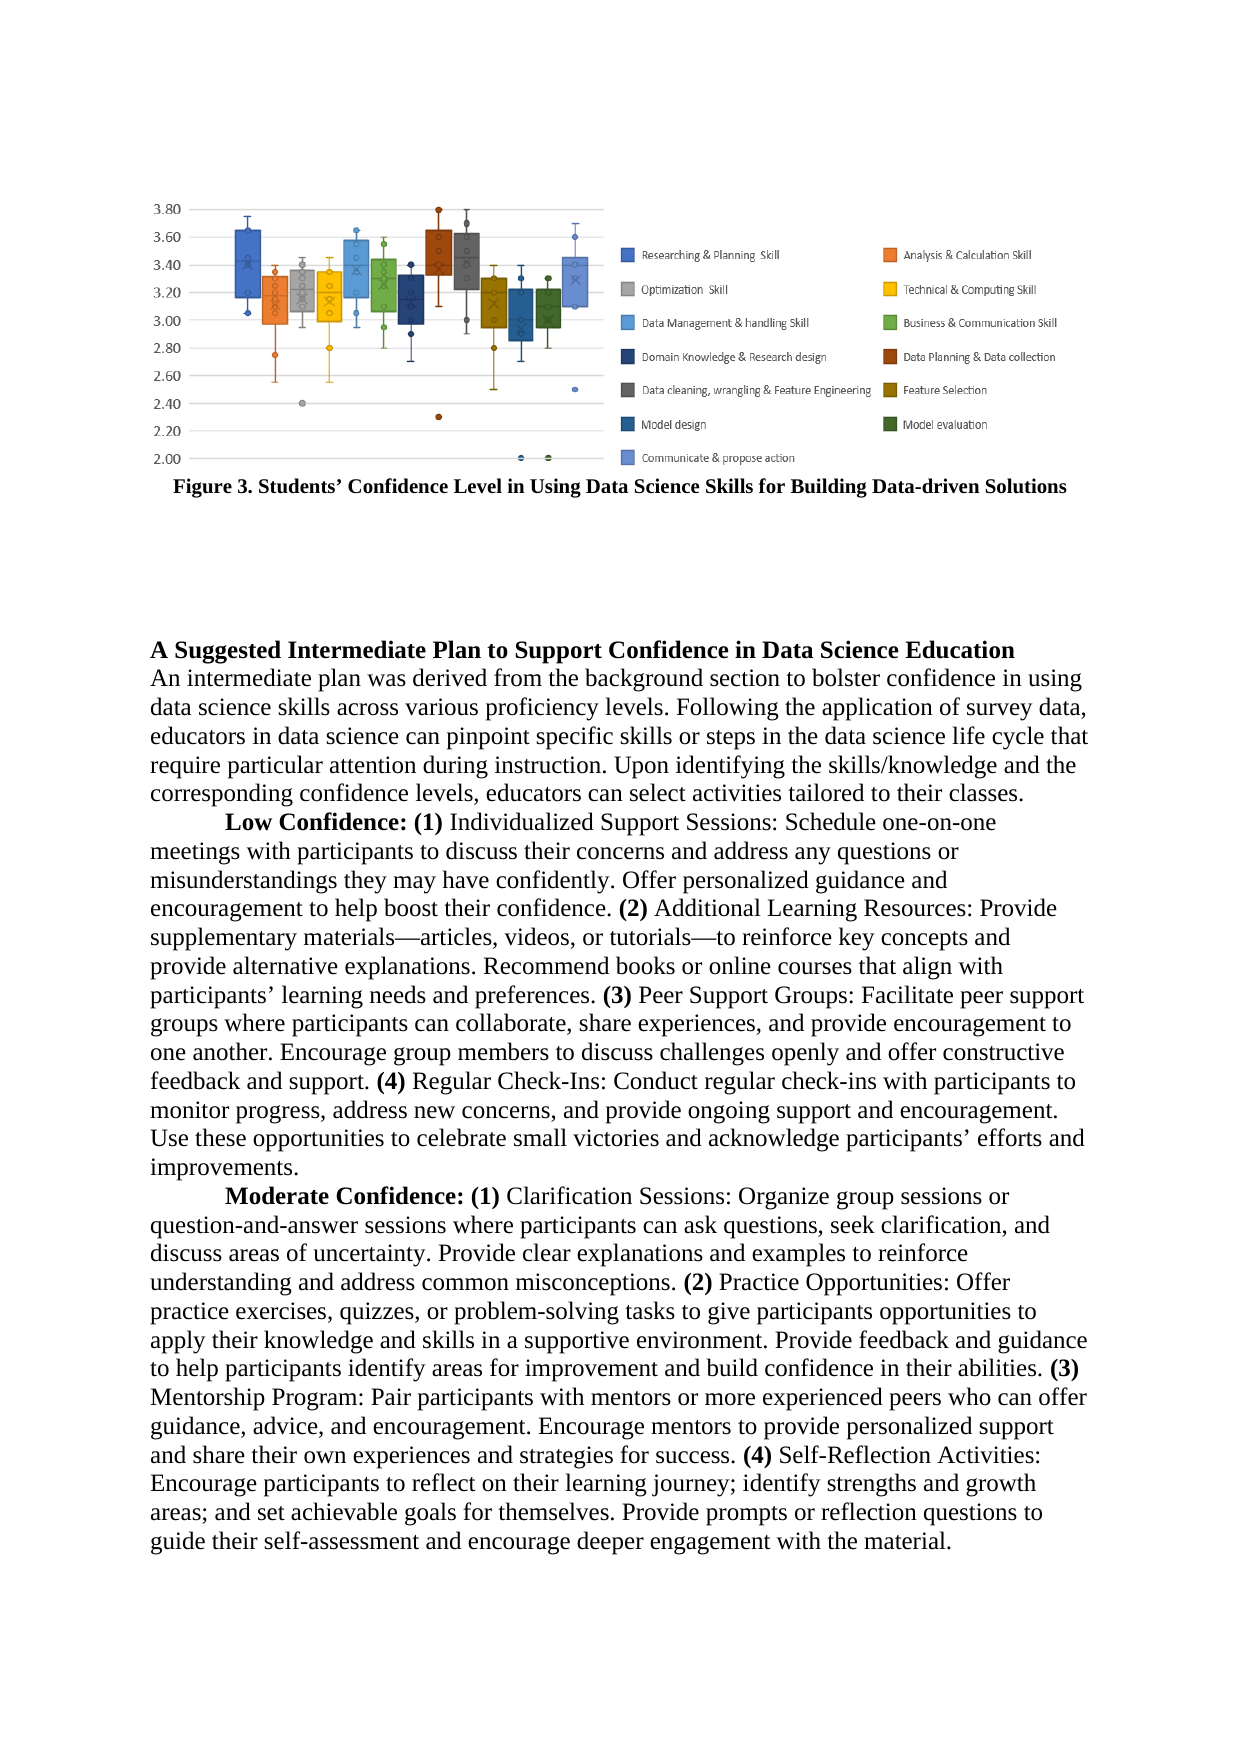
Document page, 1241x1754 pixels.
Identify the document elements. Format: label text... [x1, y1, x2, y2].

text Low Confidence: (1) Individualized Support Sessions: Schedule one-on-one meetings with participants to discuss their concerns and address any questions or misunderstandings they may have confidently. Offer personalized guidance and encouragement to help boost their confidence. (2) Additional Learning Resources: Provide supplementary materials—articles, videos, or tutorials—to reinforce key concepts and provide alternative explanations. Recommend books or online courses that align with participants’ learning needs and preferences. (3) Peer Support Groups: Facilitate peer support groups where participants can collaborate, share experiences, and provide encouragement to one another. Encourage group members to discuss challenges openly and offer constructive feedback and support. (4) Regular Check-Ins: Conduct regular check-ins with participants to monitor progress, address new concerns, and provide ongoing support and encouragement. Use these opportunities to celebrate small victories and acknowledge participants’ efforts and improvements. [150, 807, 1090, 1181]
text An intermediate plan was derived from the background section to bolster confidence in using data science skills across various proficiency levels. Following the application of survey data, educators in data science can pinpoint specific skills or steps in the data science life cycle that require particular attention during instruction. Upon identifying the skills/knowledge and the corresponding confidence levels, educators can select activities tailored to their classes. [150, 663, 1090, 807]
text Encourage participants to reflect on their learning journey; identify strengths and growth areas; and set achievable goals for themselves. Provide prompts or reflection questions to guide their self-assessment and encourage deeper engagement with the material. [150, 1468, 1090, 1555]
picture [150, 140, 1067, 474]
text A Suggested Intermediate Plan to Support Confidence in Data Science Education [150, 635, 1090, 663]
text Moderate Confidence: (1) Clarification Sessions: Organize group sessions or question-and-answer sessions where participants can ask questions, seek clarification, and discuss areas of uncertainty. Provide clear explanations and examples to reinforce understanding and address common misconceptions. (2) Practice Opportunities: Offer practice exercises, quizzes, or problem-solving tasks to give participants opportunities to apply their knowledge and skills in a supportive environment. Provide feedback and guidance to help participants identify areas for improvement and build confidence in their abilities. (3) Mentorship Program: Pair participants with mentors or more experienced peers who can offer guidance, advice, and encouragement. Encourage mentors to provide personalized support and share their own experiences and strategies for success. (4) Self-Reflection Activities: [150, 1181, 1090, 1468]
